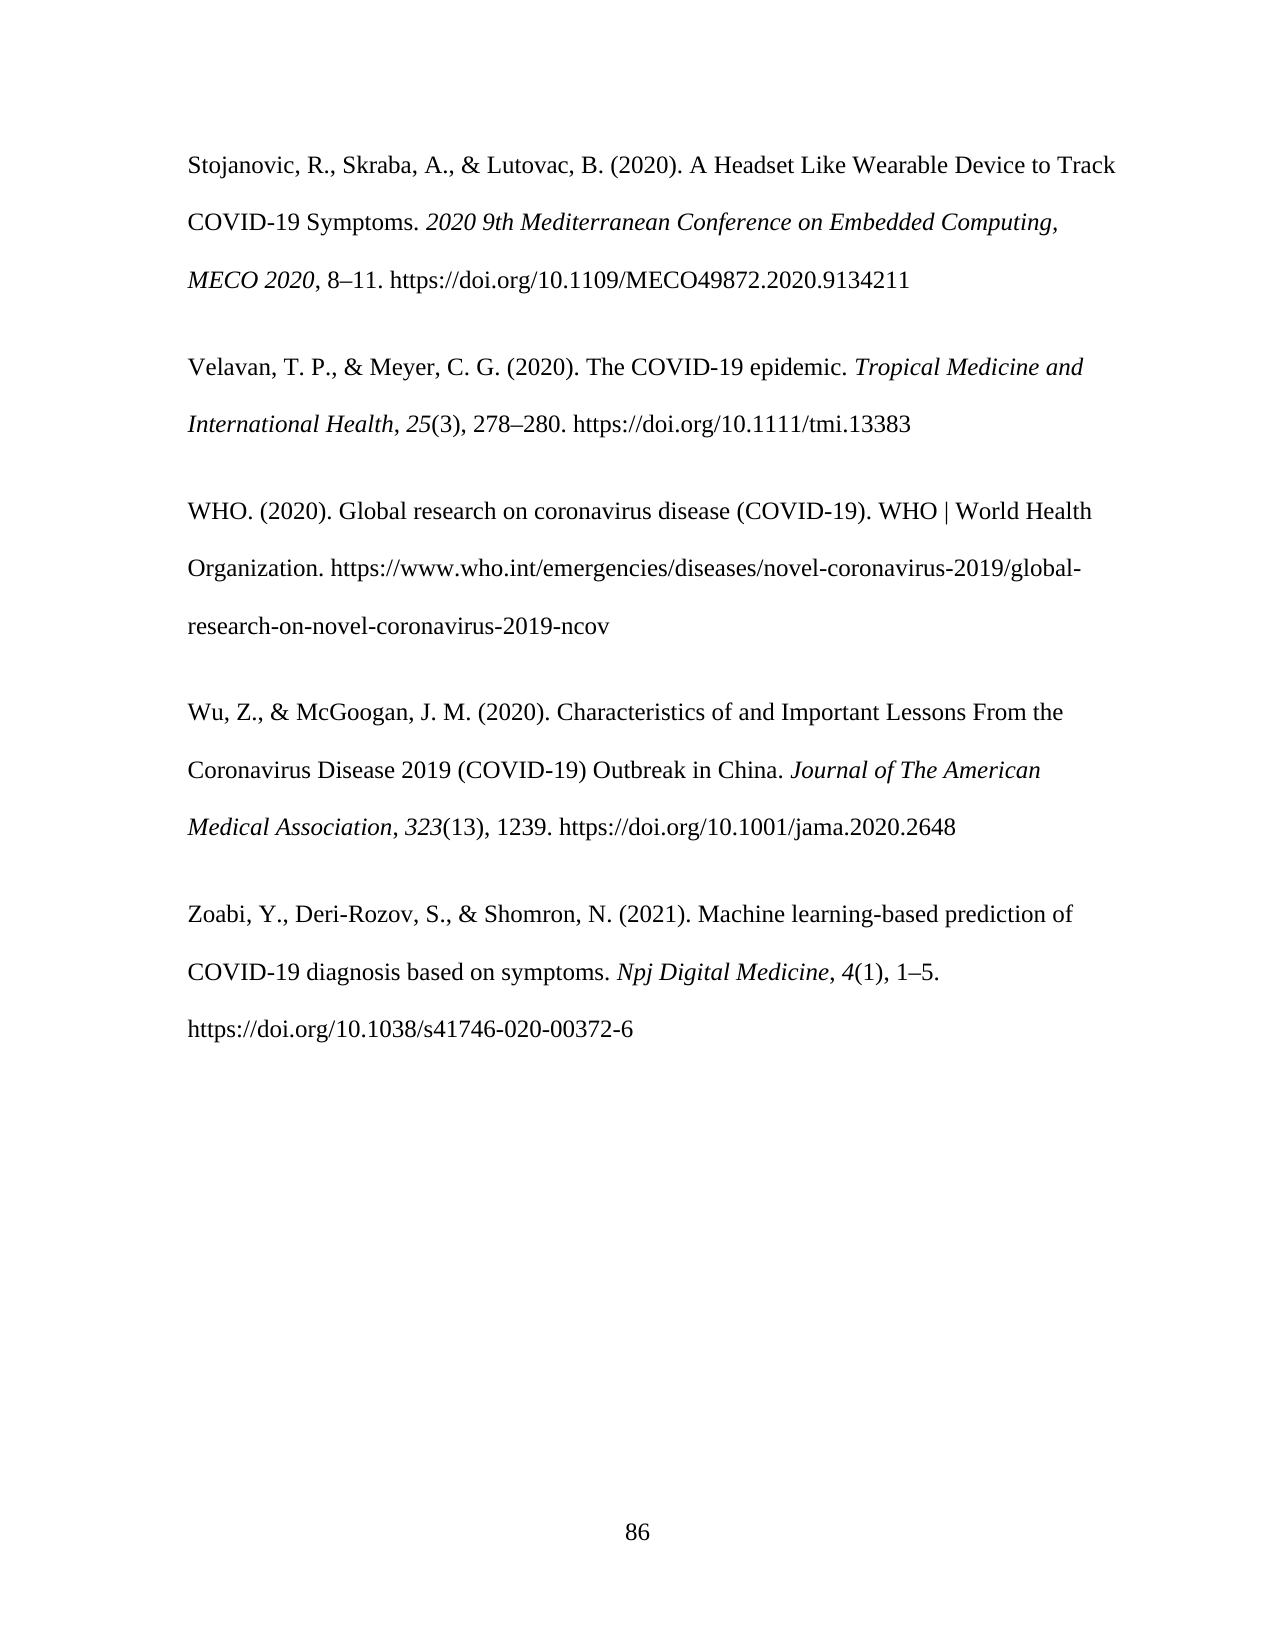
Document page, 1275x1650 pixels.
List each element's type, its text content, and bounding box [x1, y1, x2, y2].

text Stojanovic, R., Skraba, A., & Lutovac, B. (2020). A Headset Like Wearable Device to Track COVID-19 Symptoms. 2020 9th Mediterranean Conference on Embedded Computing, MECO 2020, 8–11. https://doi.org/10.1109/MECO49872.2020.9134211 [187, 150, 1125, 294]
text Zoabi, Y., Deri-Rozov, S., & Shomron, N. (2021). Machine learning-based prediction of COVID-19 diagnosis based on symptoms. Npj Digital Medicine, 4(1), 1–5. https://doi.org/10.1038/s41746-020-00372-6 [187, 899, 1125, 1043]
text Wu, Z., & McGoogan, J. M. (2020). Characteristics of and Important Lessons From the Coronavirus Disease 2019 (COVID-19) Outbreak in China. Journal of The American Medical Association, 323(13), 1239. https://doi.org/10.1001/jama.2020.2648 [187, 697, 1125, 841]
text Velavan, T. P., & Meyer, C. G. (2020). The COVID-19 epidemic. Tropical Medicine and International Health, 25(3), 278–280. https://doi.org/10.1111/tmi.13383 [187, 352, 1125, 438]
text WHO. (2020). Global research on coronavirus disease (COVID-19). WHO | World Health Organization. https://www.who.int/emergencies/diseases/novel-coronavirus-2019/global-research-on-novel-coronavirus-2019-ncov [187, 496, 1125, 639]
